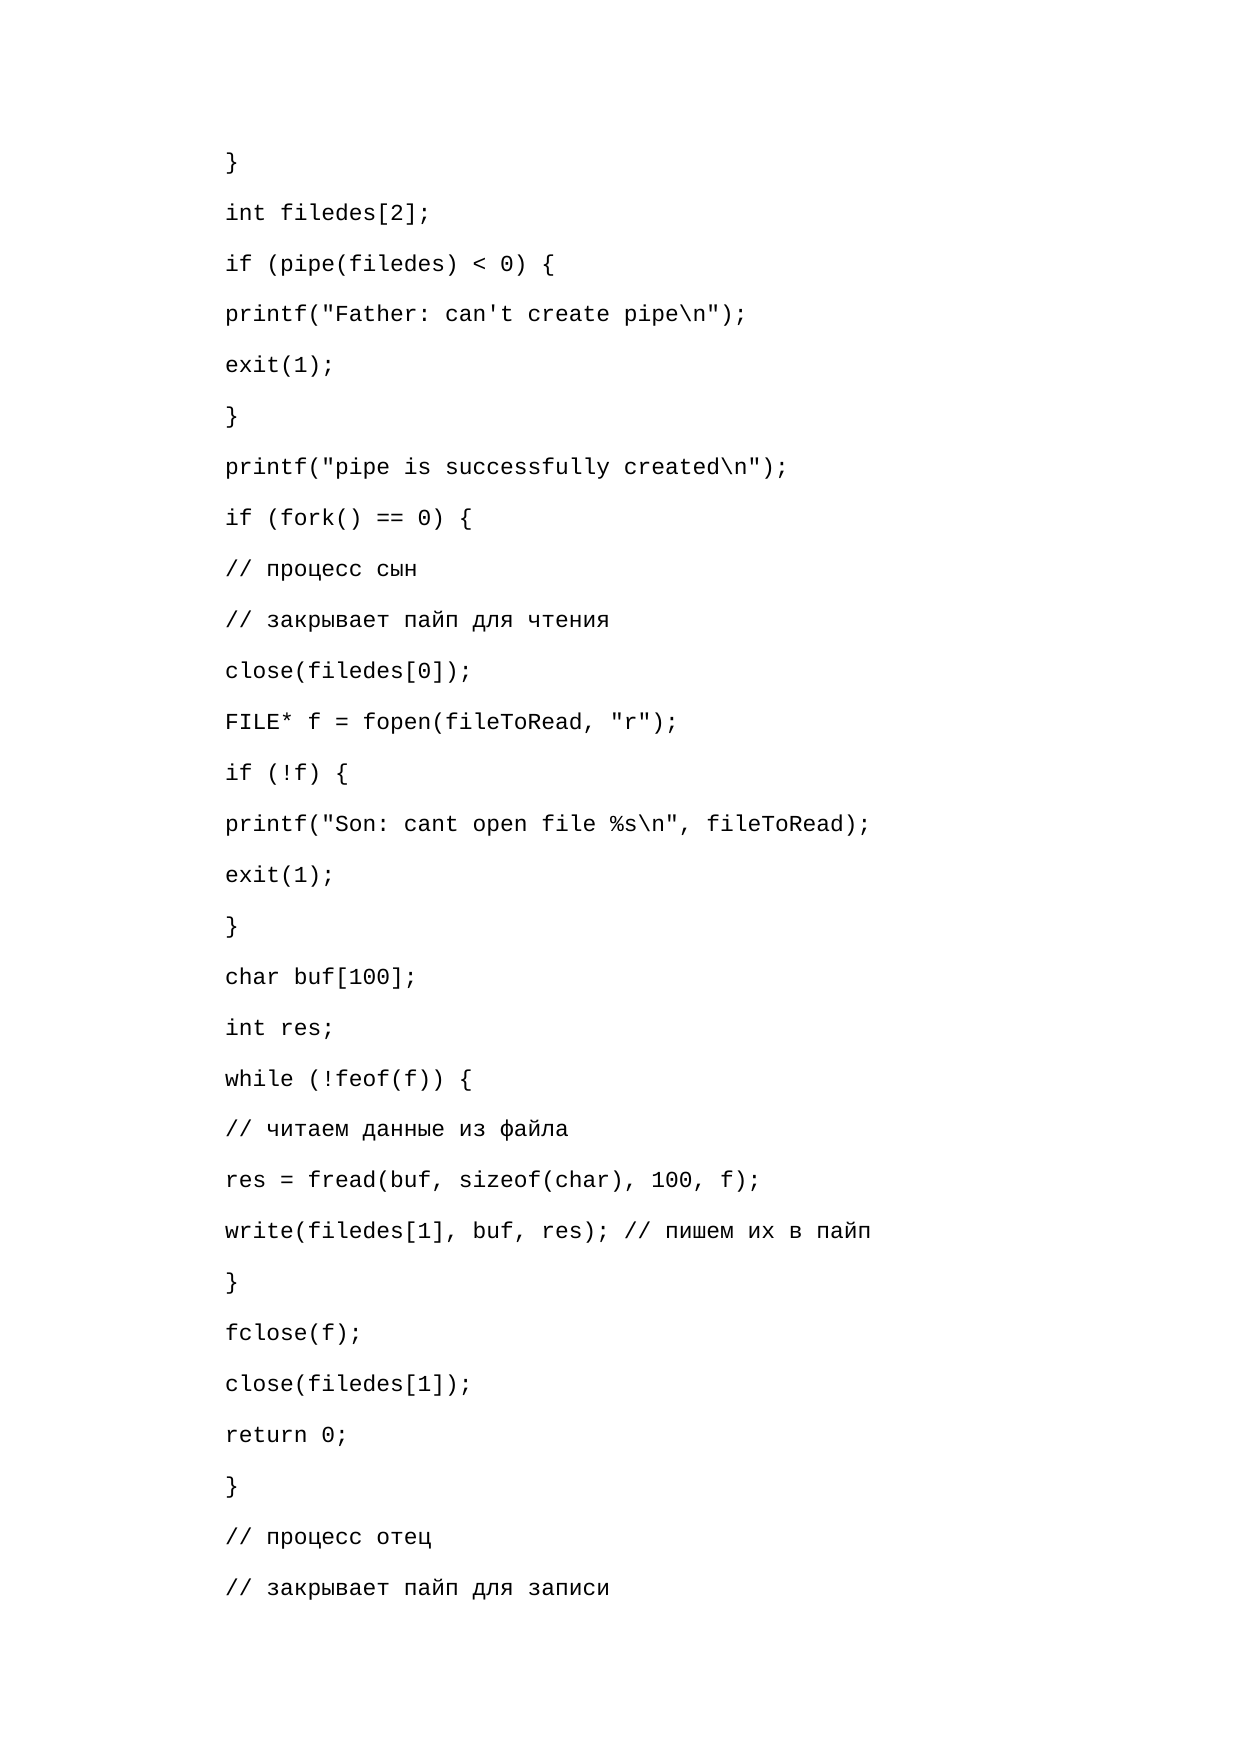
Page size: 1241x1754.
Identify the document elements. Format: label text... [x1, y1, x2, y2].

text res = fread(buf, sizeof(char), 100, f); [150, 1169, 1090, 1195]
text // читаем данные из файла [150, 1118, 1090, 1144]
text printf("pipe is successfully created\n"); [150, 456, 1090, 482]
text close(filedes[1]); [150, 1372, 1090, 1398]
text if (fork() == 0) { [150, 507, 1090, 532]
text // процесс сын [150, 557, 1090, 583]
text FILE* f = fopen(fileToRead, "r"); [150, 710, 1090, 736]
text } [150, 150, 1090, 176]
text fclose(f); [150, 1322, 1090, 1347]
text exit(1); [150, 354, 1090, 380]
text } [150, 1474, 1090, 1500]
text return 0; [150, 1423, 1090, 1449]
text printf("Son: cant open file %s\n", fileToRead); [150, 812, 1090, 838]
text } [150, 405, 1090, 431]
text if (pipe(filedes) < 0) { [150, 252, 1090, 278]
text while (!feof(f)) { [150, 1067, 1090, 1093]
text // закрывает пайп для записи [150, 1576, 1090, 1602]
text exit(1); [150, 863, 1090, 889]
text } [150, 914, 1090, 940]
text int filedes[2]; [150, 201, 1090, 227]
text write(filedes[1], buf, res); // пишем их в пайп [150, 1220, 1090, 1246]
text printf("Father: can't create pipe\n"); [150, 303, 1090, 329]
text int res; [150, 1016, 1090, 1042]
text if (!f) { [150, 761, 1090, 787]
text // закрывает пайп для чтения [150, 608, 1090, 634]
text } [150, 1271, 1090, 1297]
text char buf[100]; [150, 965, 1090, 991]
text // процесс отец [150, 1525, 1090, 1551]
text close(filedes[0]); [150, 659, 1090, 685]
